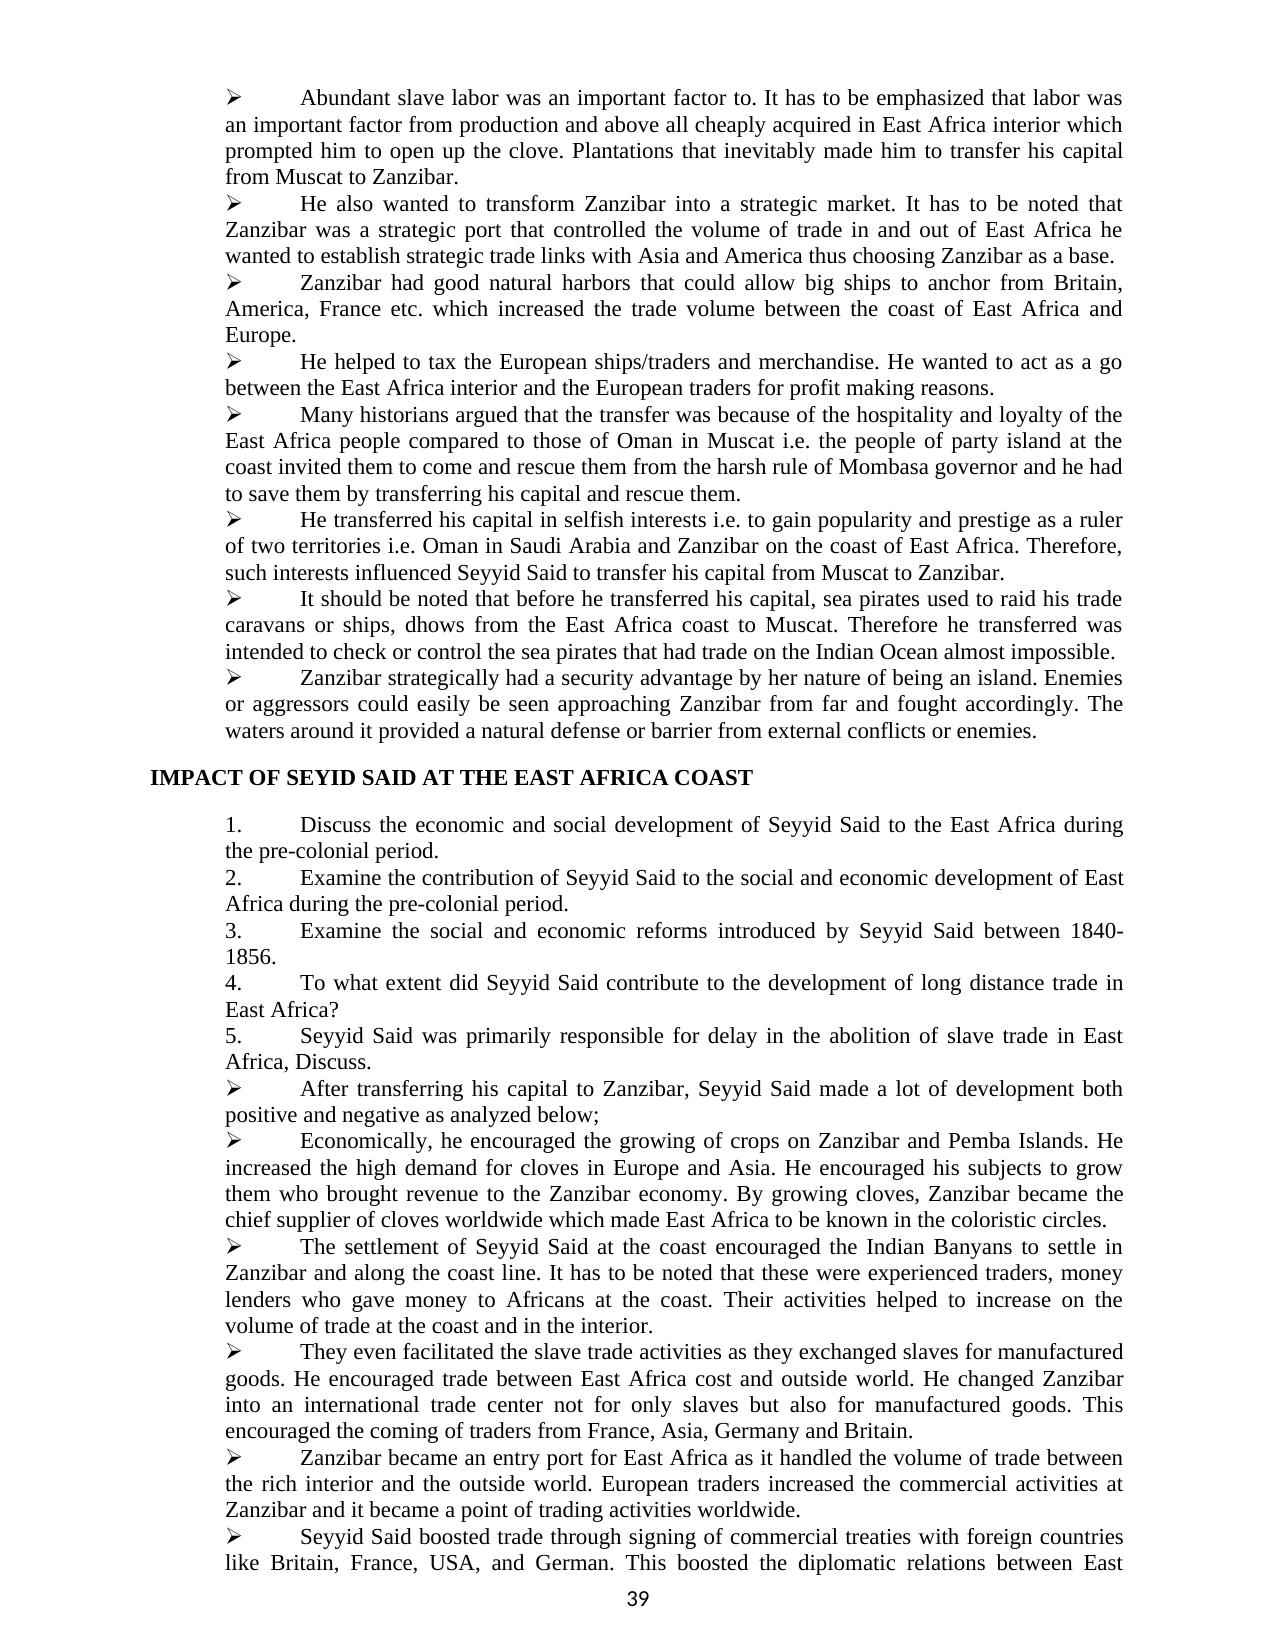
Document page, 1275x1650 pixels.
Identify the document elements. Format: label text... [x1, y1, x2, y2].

list Abundant slave labor was an important factor to. It has to be emphasized that labor was an important factor from production and above all cheaply acquired in East Africa interior which prompted him to open up the clove. Plantations that inevitably made him to transfer his capital from Muscat to Zanzibar. [225, 84, 1125, 190]
list Zanzibar had good natural harbors that could allow big ships to anchor from Britain, America, France etc. which increased the trade volume between the coast of East Africa and Europe. [225, 269, 1125, 348]
list Discuss the economic and social development of Seyyid Said to the East Africa during the pre-colonial period. [225, 811, 1125, 864]
list After transferring his capital to Zanzibar, Seyyid Said made a lot of development both positive and negative as analyzed below; [225, 1075, 1125, 1127]
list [225, 1523, 1125, 1576]
list Zanzibar became an entry port for East Africa as it handled the volume of trade between the rich interior and the outside world. European traders increased the commercial activities at Zanzibar and it became a point of trading activities worldwide. [225, 1444, 1125, 1523]
list He transferred his capital in selfish interests i.e. to gain popularity and prestige as a ruler of two territories i.e. Oman in Saudi Arabia and Zanzibar on the coast of East Africa. Therefore, such interests influenced Seyyid Said to transfer his capital from Muscat to Zanzibar. [225, 506, 1125, 585]
list He helped to tax the European ships/traders and merchandise. He wanted to act as a go between the East Africa interior and the European traders for profit making reasons. [225, 348, 1125, 401]
list The settlement of Seyyid Said at the coast encouraged the Indian Banyans to settle in Zanzibar and along the coast line. It has to be noted that these were experienced traders, money lenders who gave money to Africans at the coast. Their activities helped to increase on the volume of trade at the coast and in the interior. [225, 1233, 1125, 1338]
list Examine the social and economic reforms introduced by Seyyid Said between 1840-1856. [225, 917, 1125, 969]
list To what extent did Seyyid Said contribute to the development of long distance trade in East Africa? [225, 969, 1125, 1022]
text IMPACT OF SEYID SAID AT THE EAST AFRICA COAST [150, 764, 1125, 790]
list It should be noted that before he transferred his capital, sea pirates used to raid his trade caravans or ships, dhows from the East Africa coast to Muscat. Therefore he transferred was intended to check or control the sea pirates that had trade on the Indian Ocean almost impossible. [225, 585, 1125, 664]
list Many historians argued that the transfer was because of the hospitality and loyalty of the East Africa people compared to those of Oman in Muscat i.e. the people of party island at the coast invited them to come and rescue them from the harsh rule of Mombasa governor and he had to save them by transferring his capital and rescue them. [225, 401, 1125, 506]
list Zanzibar strategically had a security advantage by her nature of being an island. Enemies or aggressors could easily be seen approaching Zanzibar from far and fought accordingly. The waters around it provided a natural defense or barrier from external conflicts or enemies. [225, 664, 1125, 743]
list Examine the contribution of Seyyid Said to the social and economic development of East Africa during the pre-colonial period. [225, 864, 1125, 917]
list Economically, he encouraged the growing of crops on Zanzibar and Pemba Islands. He increased the high demand for cloves in Europe and Asia. He encouraged his subjects to grow them who brought revenue to the Zanzibar economy. By growing cloves, Zanzibar became the chief supplier of cloves worldwide which made East Africa to be known in the coloristic circles. [225, 1127, 1125, 1233]
list They even facilitated the slave trade activities as they exchanged slaves for manufactured goods. He encouraged trade between East Africa cost and outside world. He changed Zanzibar into an international trade center not for only slaves but also for manufactured goods. This encouraged the coming of traders from France, Asia, Germany and Britain. [225, 1338, 1125, 1444]
list Seyyid Said was primarily responsible for delay in the abolition of slave trade in East Africa, Discuss. [225, 1022, 1125, 1075]
list He also wanted to transform Zanzibar into a strategic market. It has to be noted that Zanzibar was a strategic port that controlled the volume of trade in and out of East Africa he wanted to establish strategic trade links with Asia and America thus choosing Zanzibar as a base. [225, 190, 1125, 269]
